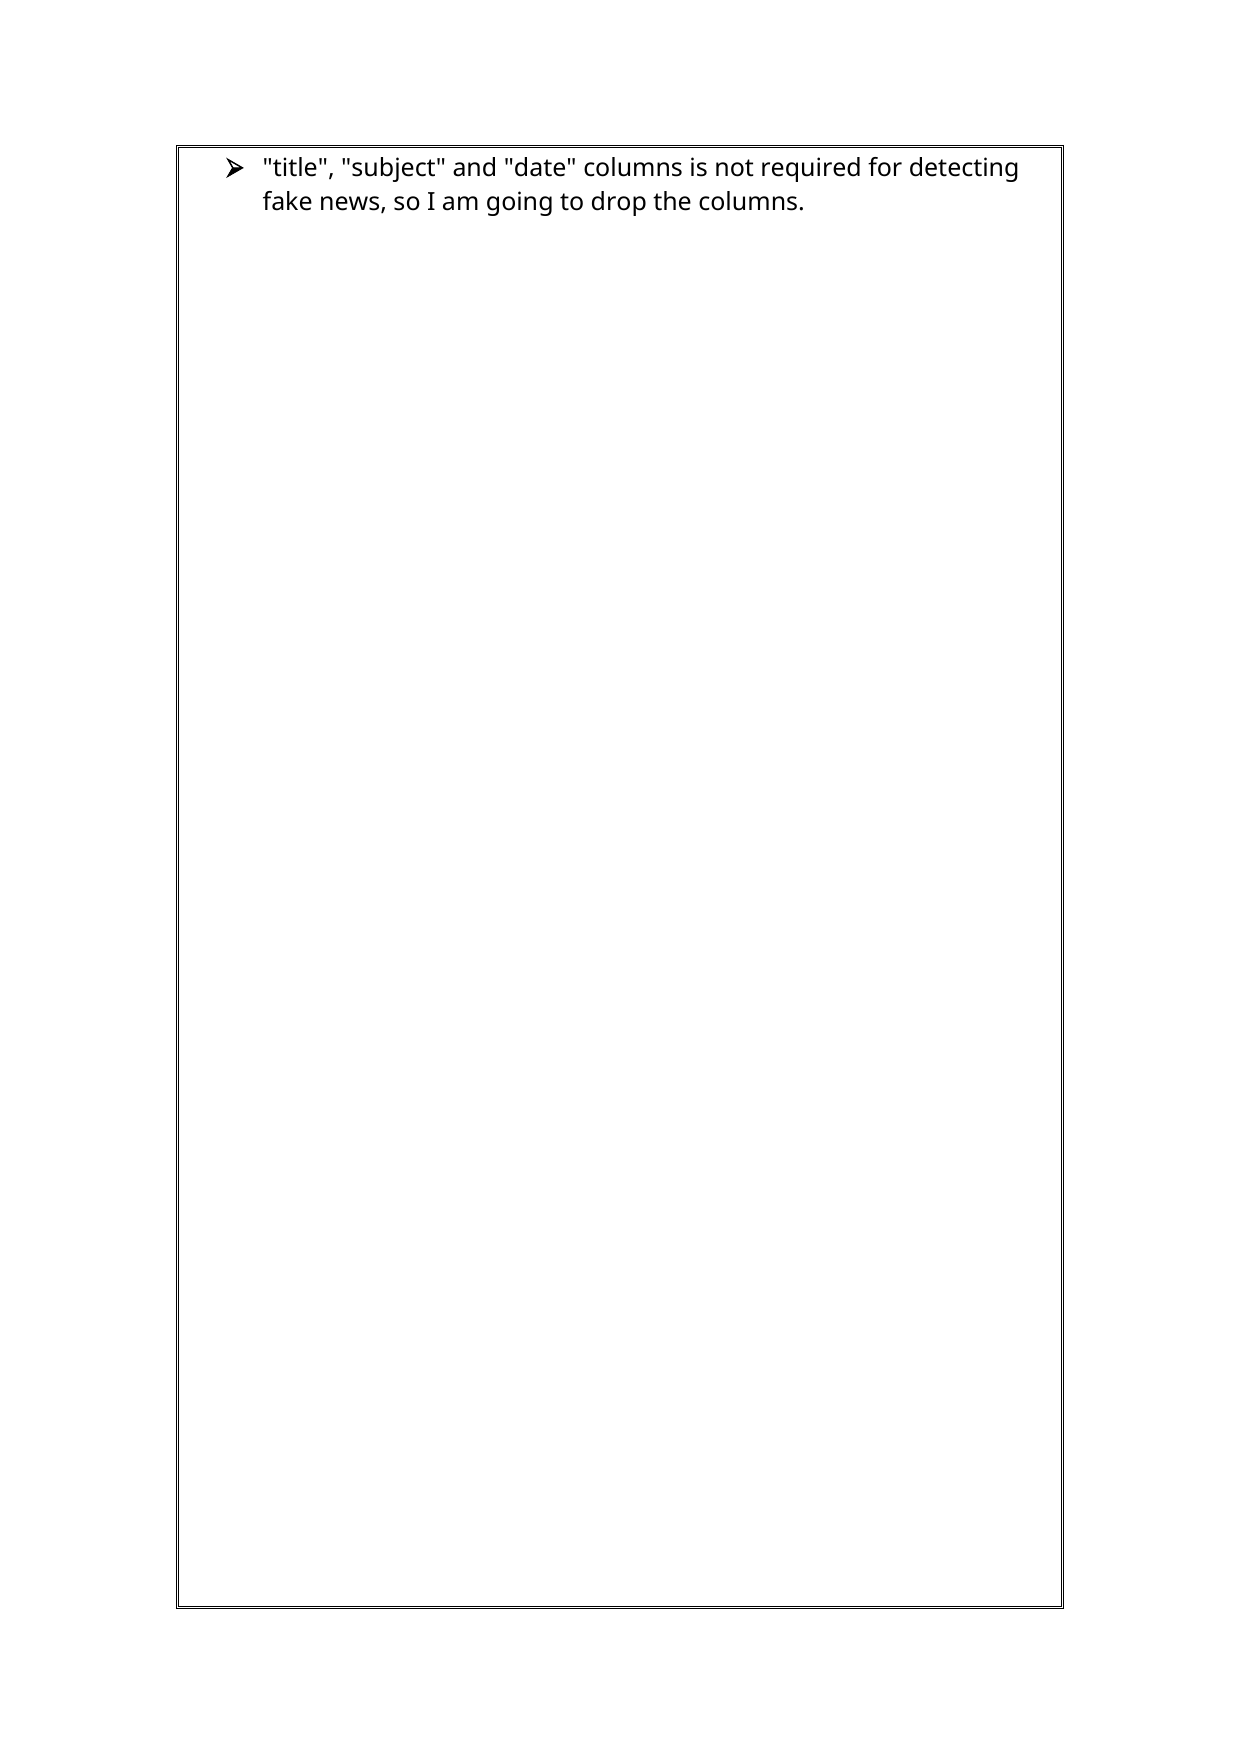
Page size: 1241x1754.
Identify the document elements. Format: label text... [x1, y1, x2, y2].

list "title", "subject" and "date" columns is not required for detecting fake news, so I am going to drop the columns. [225, 150, 1053, 243]
